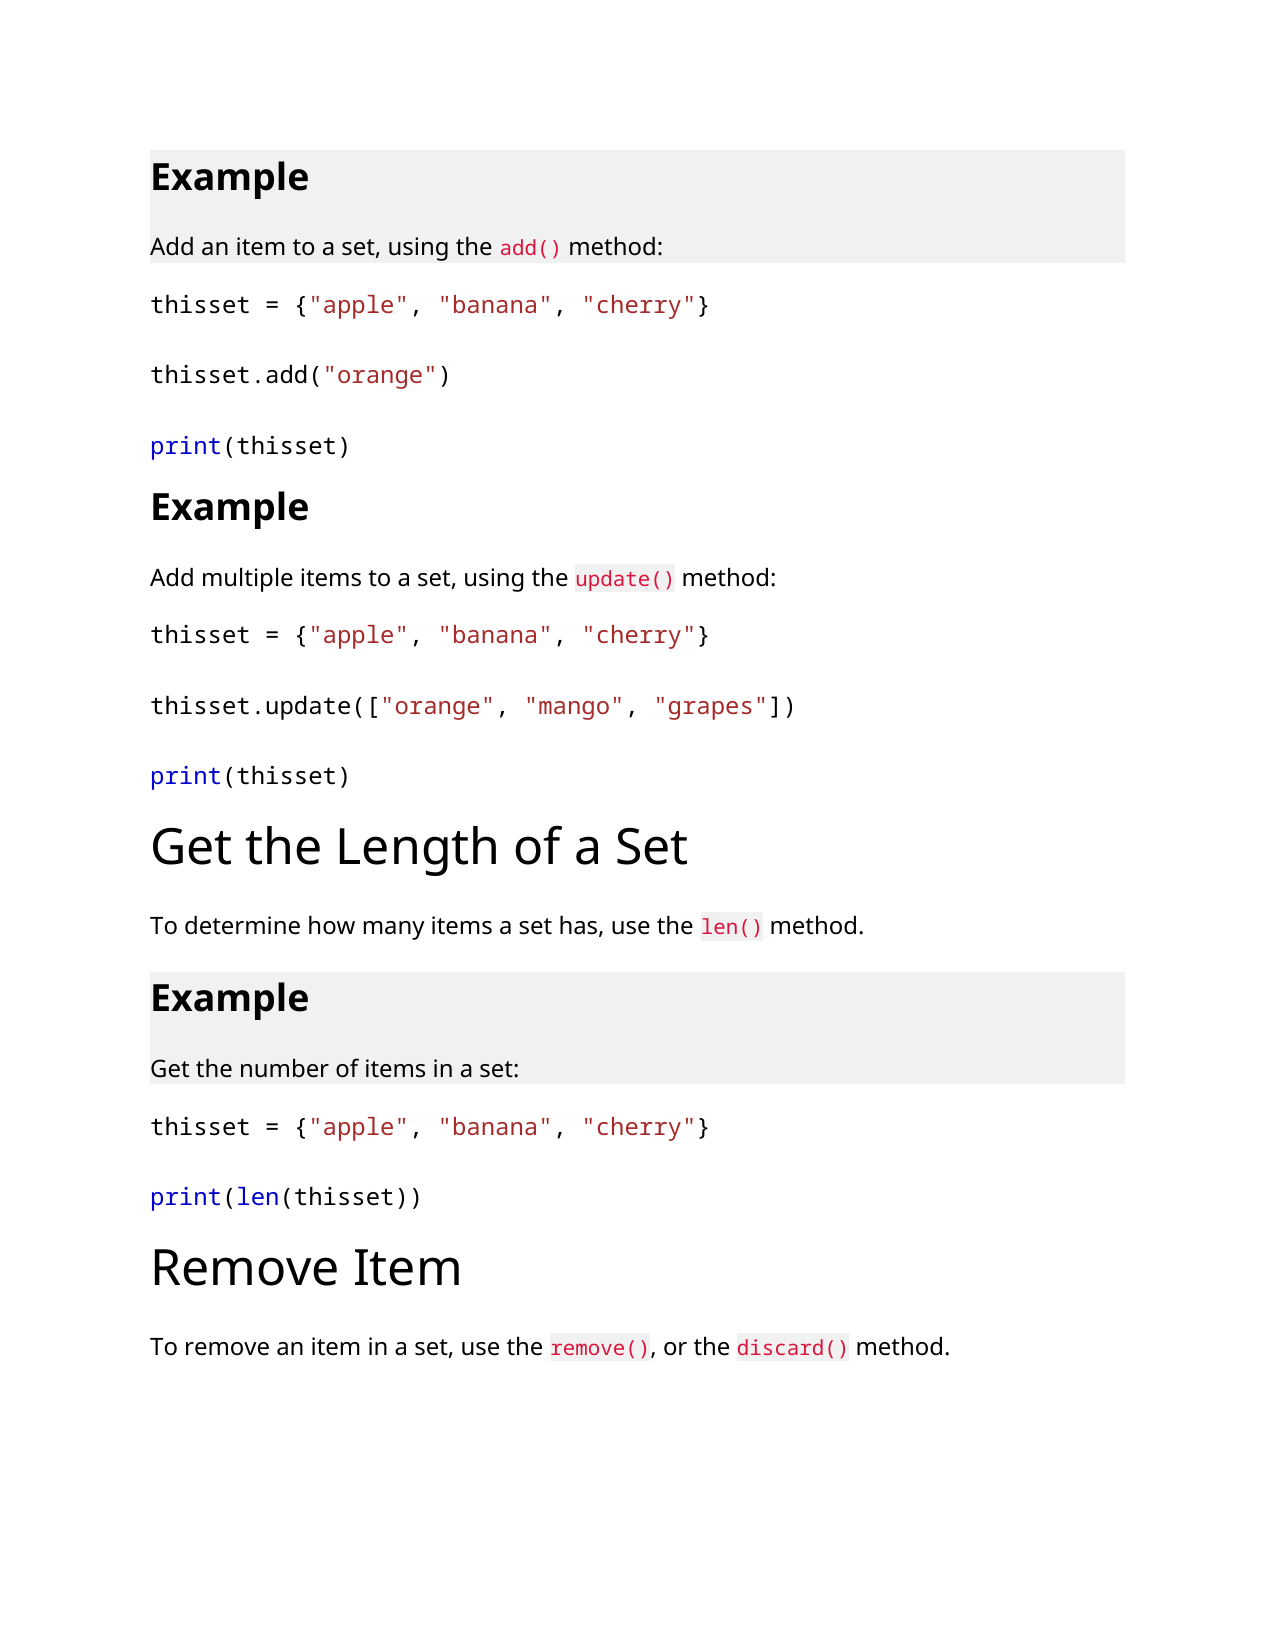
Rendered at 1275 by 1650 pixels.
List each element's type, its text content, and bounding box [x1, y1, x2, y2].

subtitle Get the Length of a Set [150, 811, 1125, 879]
subtitle Remove Item [150, 1232, 1125, 1300]
text Get the number of items in a set: [150, 1052, 1125, 1084]
text thisset = {"apple", "banana", "cherry"} thisset.update(["orange", "mango", "grapes"]) print(thisset) [150, 618, 1125, 792]
text thisset = {"apple", "banana", "cherry"} print(len(thisset)) [150, 1109, 1125, 1212]
subtitle Example [150, 972, 1125, 1023]
text thisset = {"apple", "banana", "cherry"} thisset.add("orange") print(thisset) [150, 288, 1125, 461]
text To remove an item in a set, use the remove(), or the discard() method. [150, 1330, 1125, 1362]
text Add multiple items to a set, using the update() method: [150, 561, 1125, 593]
subtitle Example [150, 150, 1125, 201]
subtitle Example [150, 480, 1125, 531]
text Add an item to a set, using the add() method: [150, 230, 1125, 263]
text To determine how many items a set has, use the len() method. [150, 909, 1125, 942]
